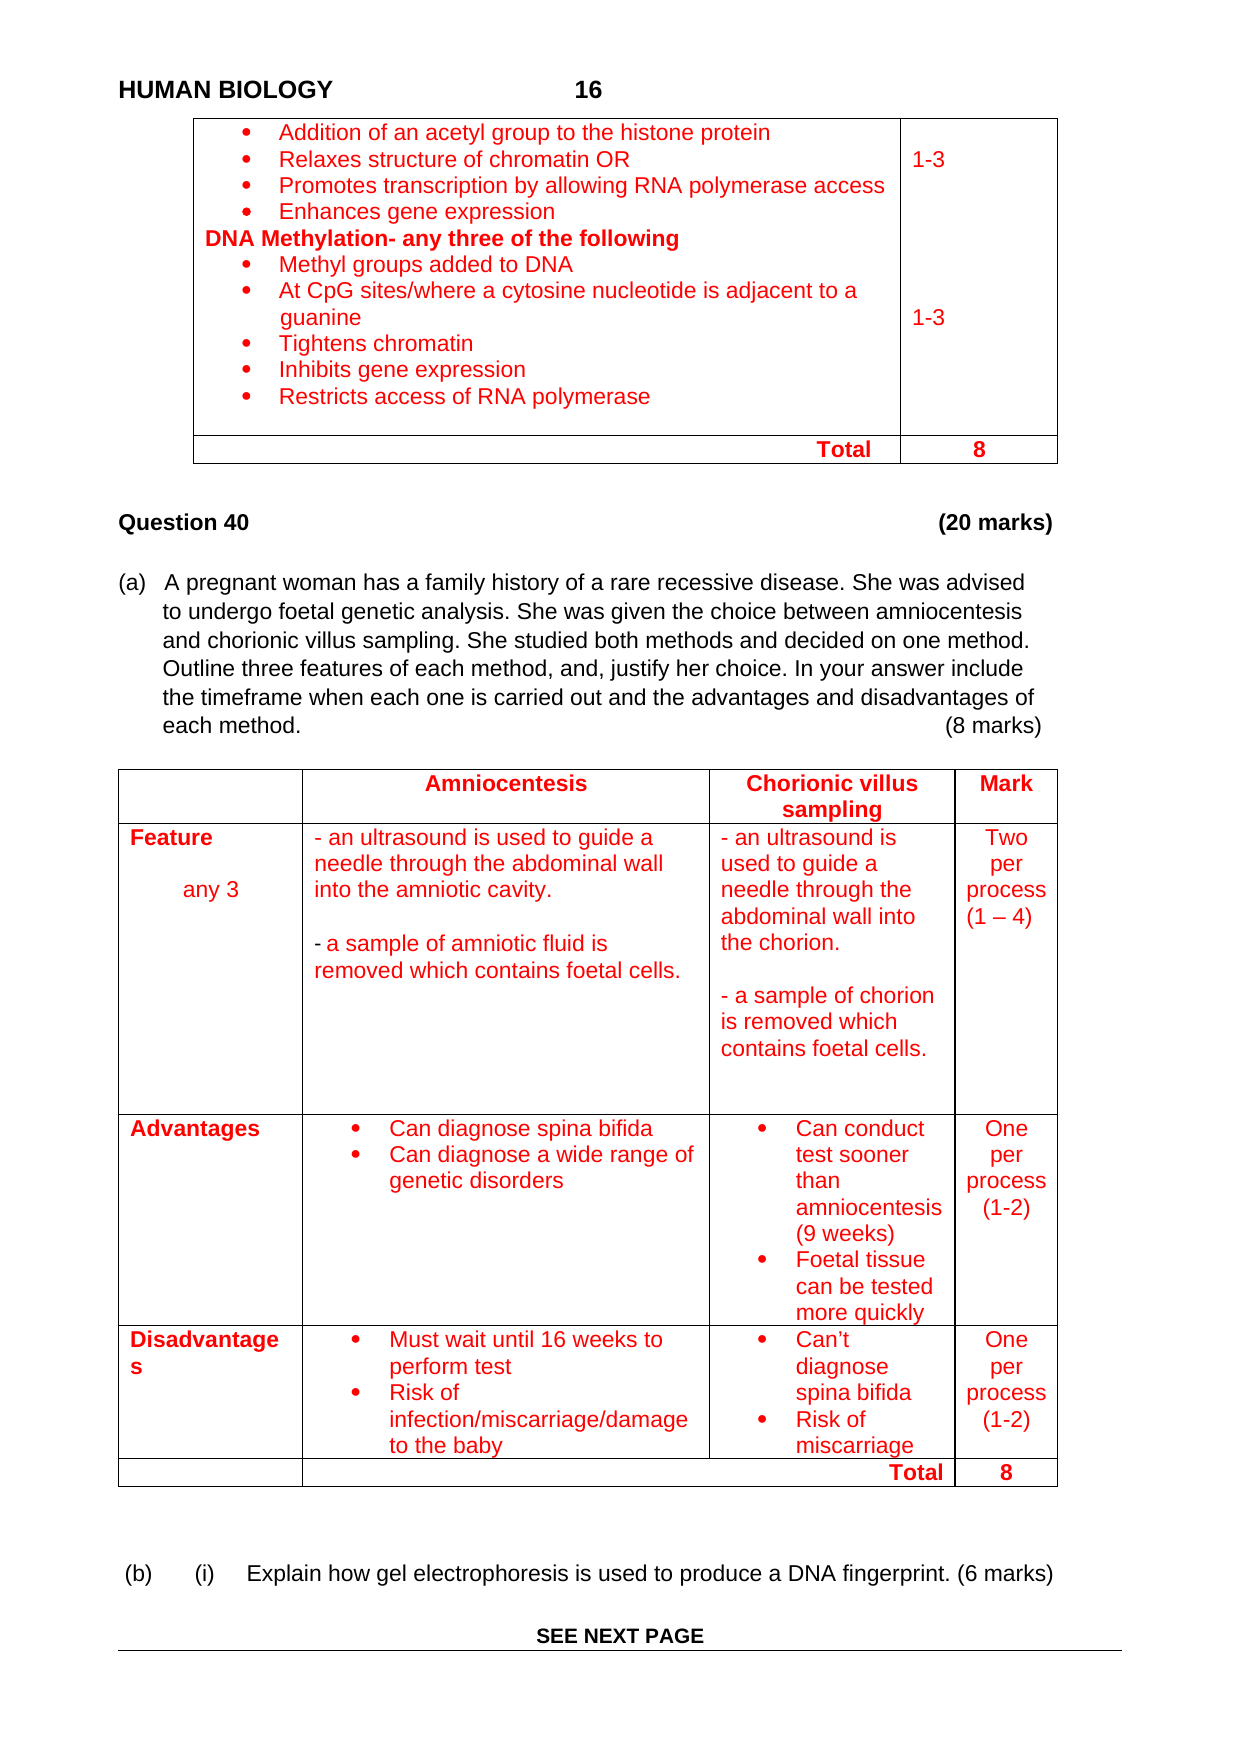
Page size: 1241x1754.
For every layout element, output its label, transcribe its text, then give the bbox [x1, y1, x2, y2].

table_cell Disadvantages [119, 1326, 302, 1458]
table_cell Two per process (1 – 4) [956, 824, 1057, 1113]
table_cell One per process (1-2) [956, 1115, 1057, 1325]
text the timeframe when each one is carried out and the advantages and disadvantages of [118, 683, 1122, 710]
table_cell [194, 119, 900, 435]
table_cell - an ultrasound is used to guide a needle through the abdominal wall into the amniotic cavity. - a sample of amniotic fluid is removed which contains foetal cells. [303, 824, 709, 1113]
table_header Mark [956, 770, 1057, 823]
table_cell Must wait until 16 weeks to perform test Risk of infection/miscarriage/damage to the baby [303, 1326, 709, 1458]
table_cell Feature any 3 [119, 824, 302, 1113]
table_header [119, 770, 302, 823]
table_cell - an ultrasound is used to guide a needle through the abdominal wall into the chorion. - a sample of chorion is removed which contains foetal cells. [710, 824, 954, 1113]
table_cell Can’t diagnose spina bifida Risk of miscarriage [710, 1326, 954, 1458]
table_cell 8 [956, 1459, 1057, 1486]
text each method. (8 marks) [118, 712, 1122, 738]
text Question 40 (20 marks) [118, 509, 1122, 566]
table_header Chorionic villus sampling [710, 770, 954, 823]
table_cell Can conduct test sooner than amniocentesis (9 weeks) Foetal tissue can be tested more quickly [710, 1115, 954, 1325]
text (b) (i) Explain how gel electrophoresis is used to produce a DNA fingerprint. (6 marks) [118, 1560, 1122, 1587]
text and chorionic villus sampling. She studied both methods and decided on one method. [118, 627, 1122, 653]
text Outline three features of each method, and, justify her choice. In your answer include [118, 655, 1122, 681]
table_cell Total [194, 436, 900, 463]
table_header Amniocentesis [303, 770, 709, 823]
table_cell Total [303, 1459, 954, 1486]
table_cell One per process (1-2) [956, 1326, 1057, 1458]
table_cell 1-3 1-3 [901, 119, 1057, 435]
table_cell [119, 1459, 302, 1486]
table_cell Can diagnose spina bifida Can diagnose a wide range of genetic disorders [303, 1115, 709, 1325]
table_cell 8 [901, 436, 1057, 463]
table_cell Advantages [119, 1115, 302, 1325]
text to undergo foetal genetic analysis. She was given the choice between amniocentesis [118, 598, 1122, 624]
text (a) A pregnant woman has a family history of a rare recessive disease. She was advised [118, 569, 1122, 596]
